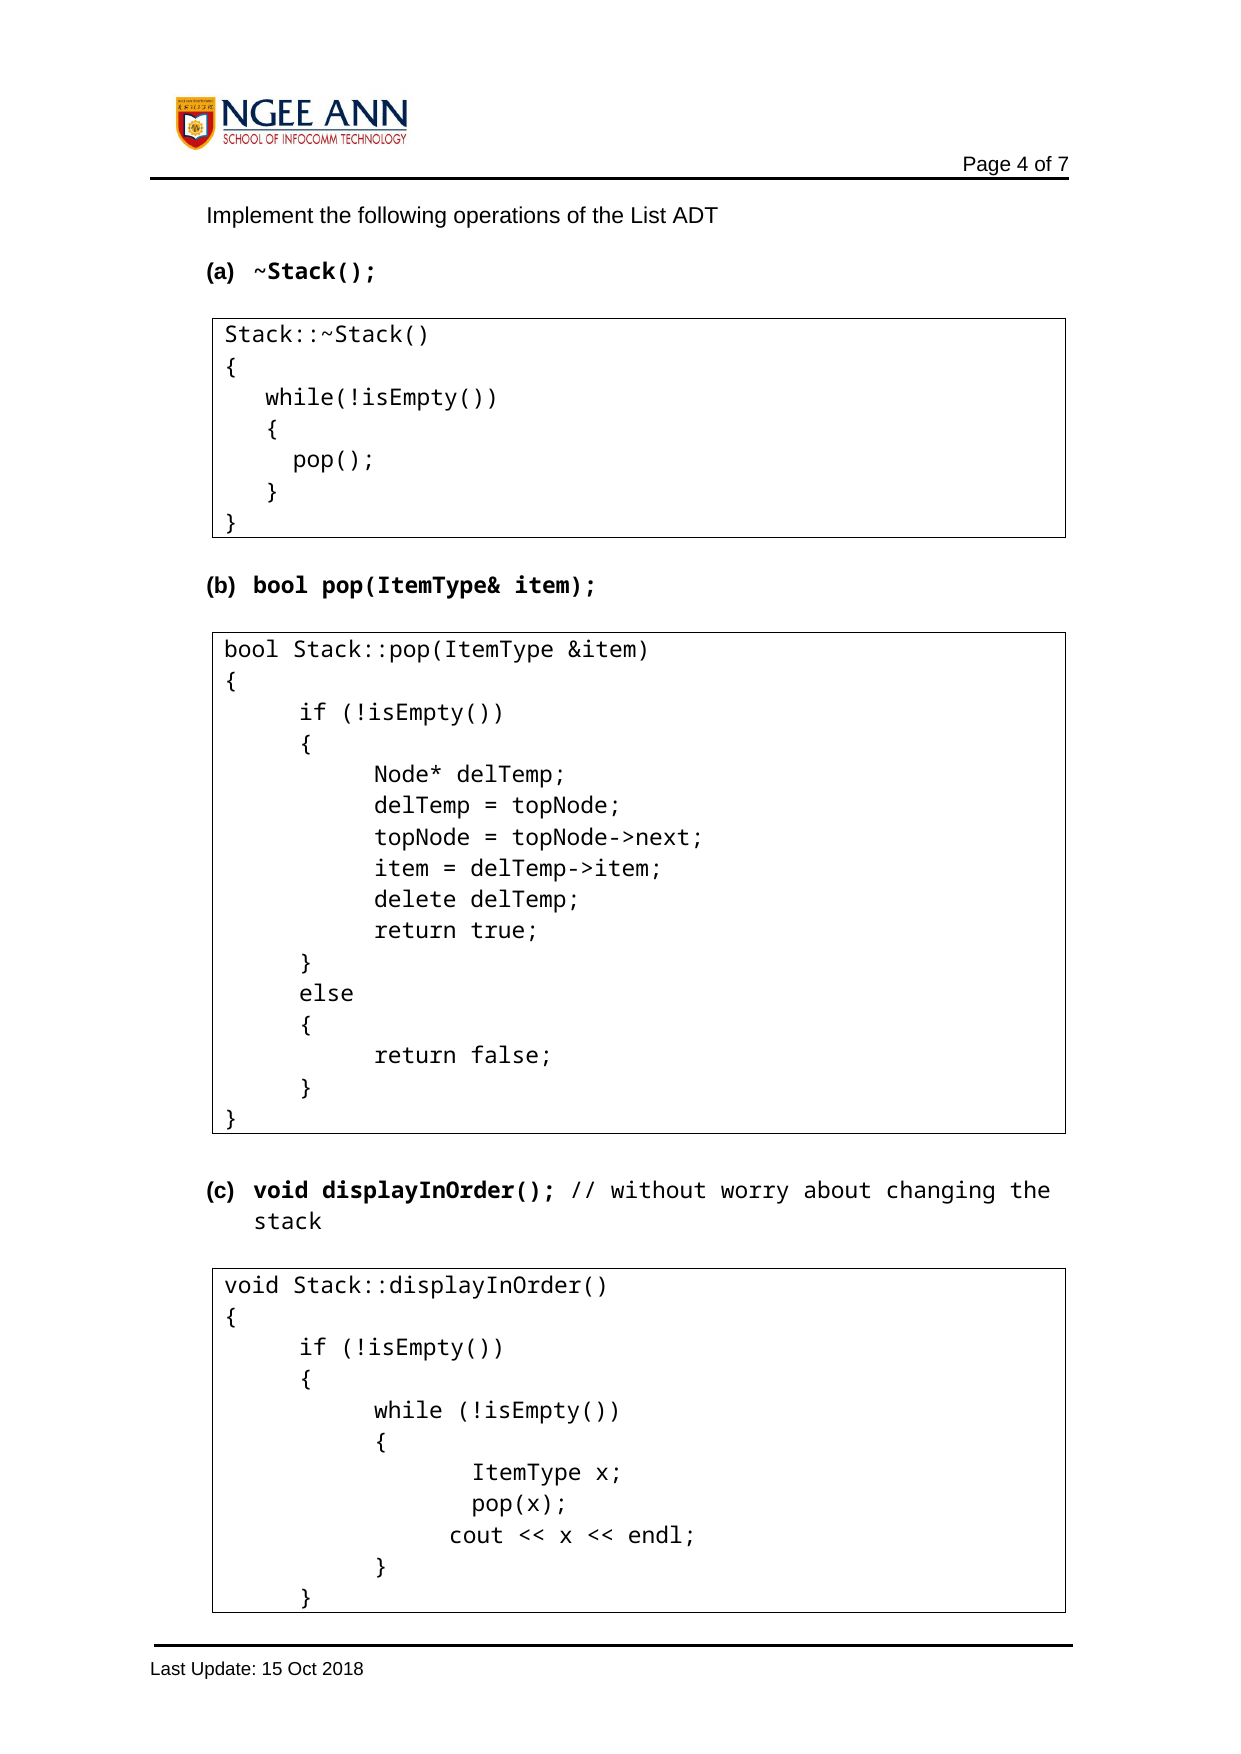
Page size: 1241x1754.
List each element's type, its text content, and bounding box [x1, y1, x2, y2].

table_header bool Stack::pop(ItemType &item) { if (!isEmpty()) { Node* delTemp; delTemp = topNode; topNode = topNode->next; item = delTemp->item; delete delTemp; return true; } else { return false; } } [213, 633, 1065, 1133]
picture [150, 75, 432, 172]
list ~Stack(); [206, 255, 1090, 286]
list bool pop(ItemType& item); [206, 569, 1090, 601]
table_header Stack::~Stack() { while(!isEmpty()) { pop(); } } [213, 319, 1065, 537]
text Implement the following operations of the List ADT [150, 202, 1090, 228]
list void displayInOrder(); // without worry about changing the stack [206, 1174, 1090, 1236]
